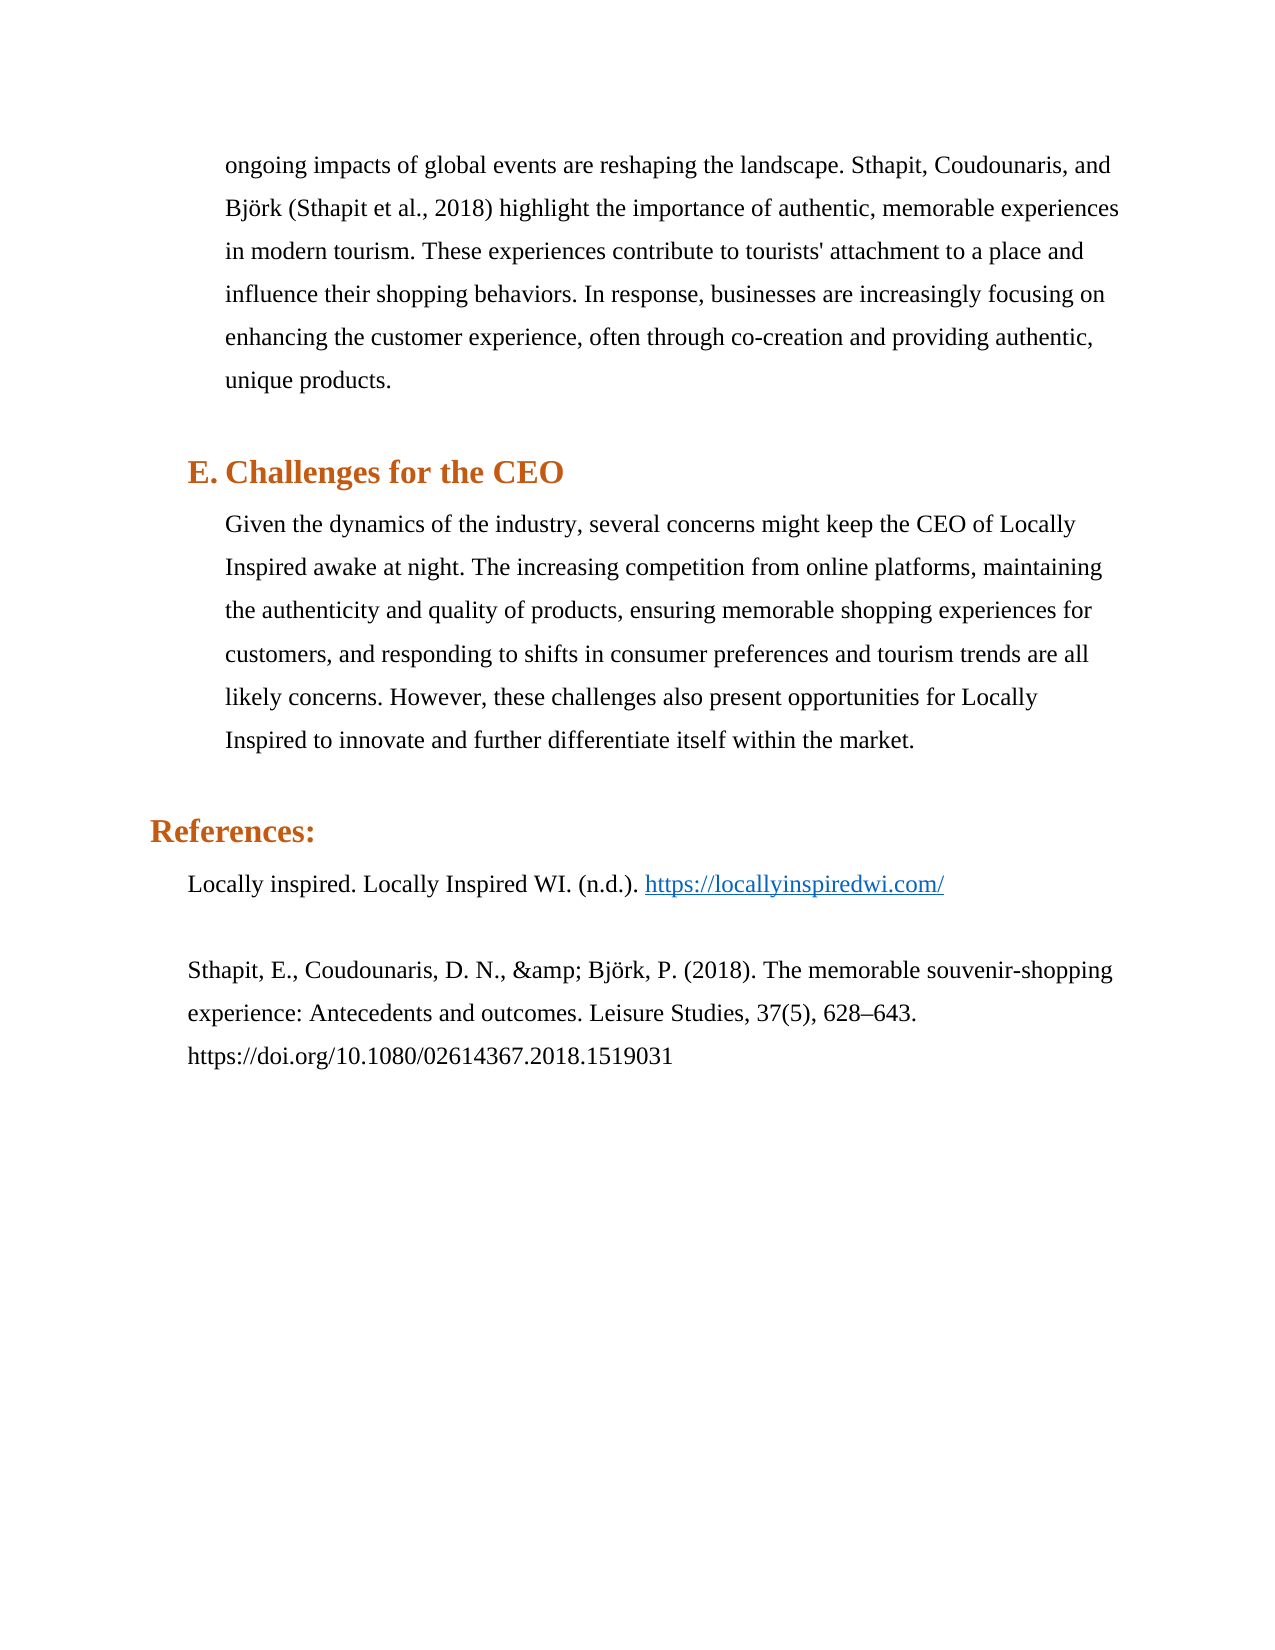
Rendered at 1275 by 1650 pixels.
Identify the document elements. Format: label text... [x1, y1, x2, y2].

list Challenges for the CEO [187, 452, 1125, 490]
text Sthapit, E., Coudounaris, D. N., &amp; Björk, P. (2018). The memorable souvenir-shopping experience: Antecedents and outcomes. Leisure Studies, 37(5), 628–643. https://doi.org/10.1080/02614367.2018.1519031 [187, 955, 1125, 1070]
list Given the dynamics of the industry, several concerns might keep the CEO of Locally Inspired awake at night. The increasing competition from online platforms, maintaining the authenticity and quality of products, ensuring memorable shopping experiences for customers, and responding to shifts in consumer preferences and tourism trends are all likely concerns. However, these challenges also present opportunities for Locally Inspired to innovate and further differentiate itself within the market. [225, 509, 1125, 754]
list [225, 150, 1125, 394]
text References: [150, 811, 1125, 849]
text Locally inspired. Locally Inspired WI. (n.d.). https://locallyinspiredwi.com/ [187, 869, 1125, 897]
